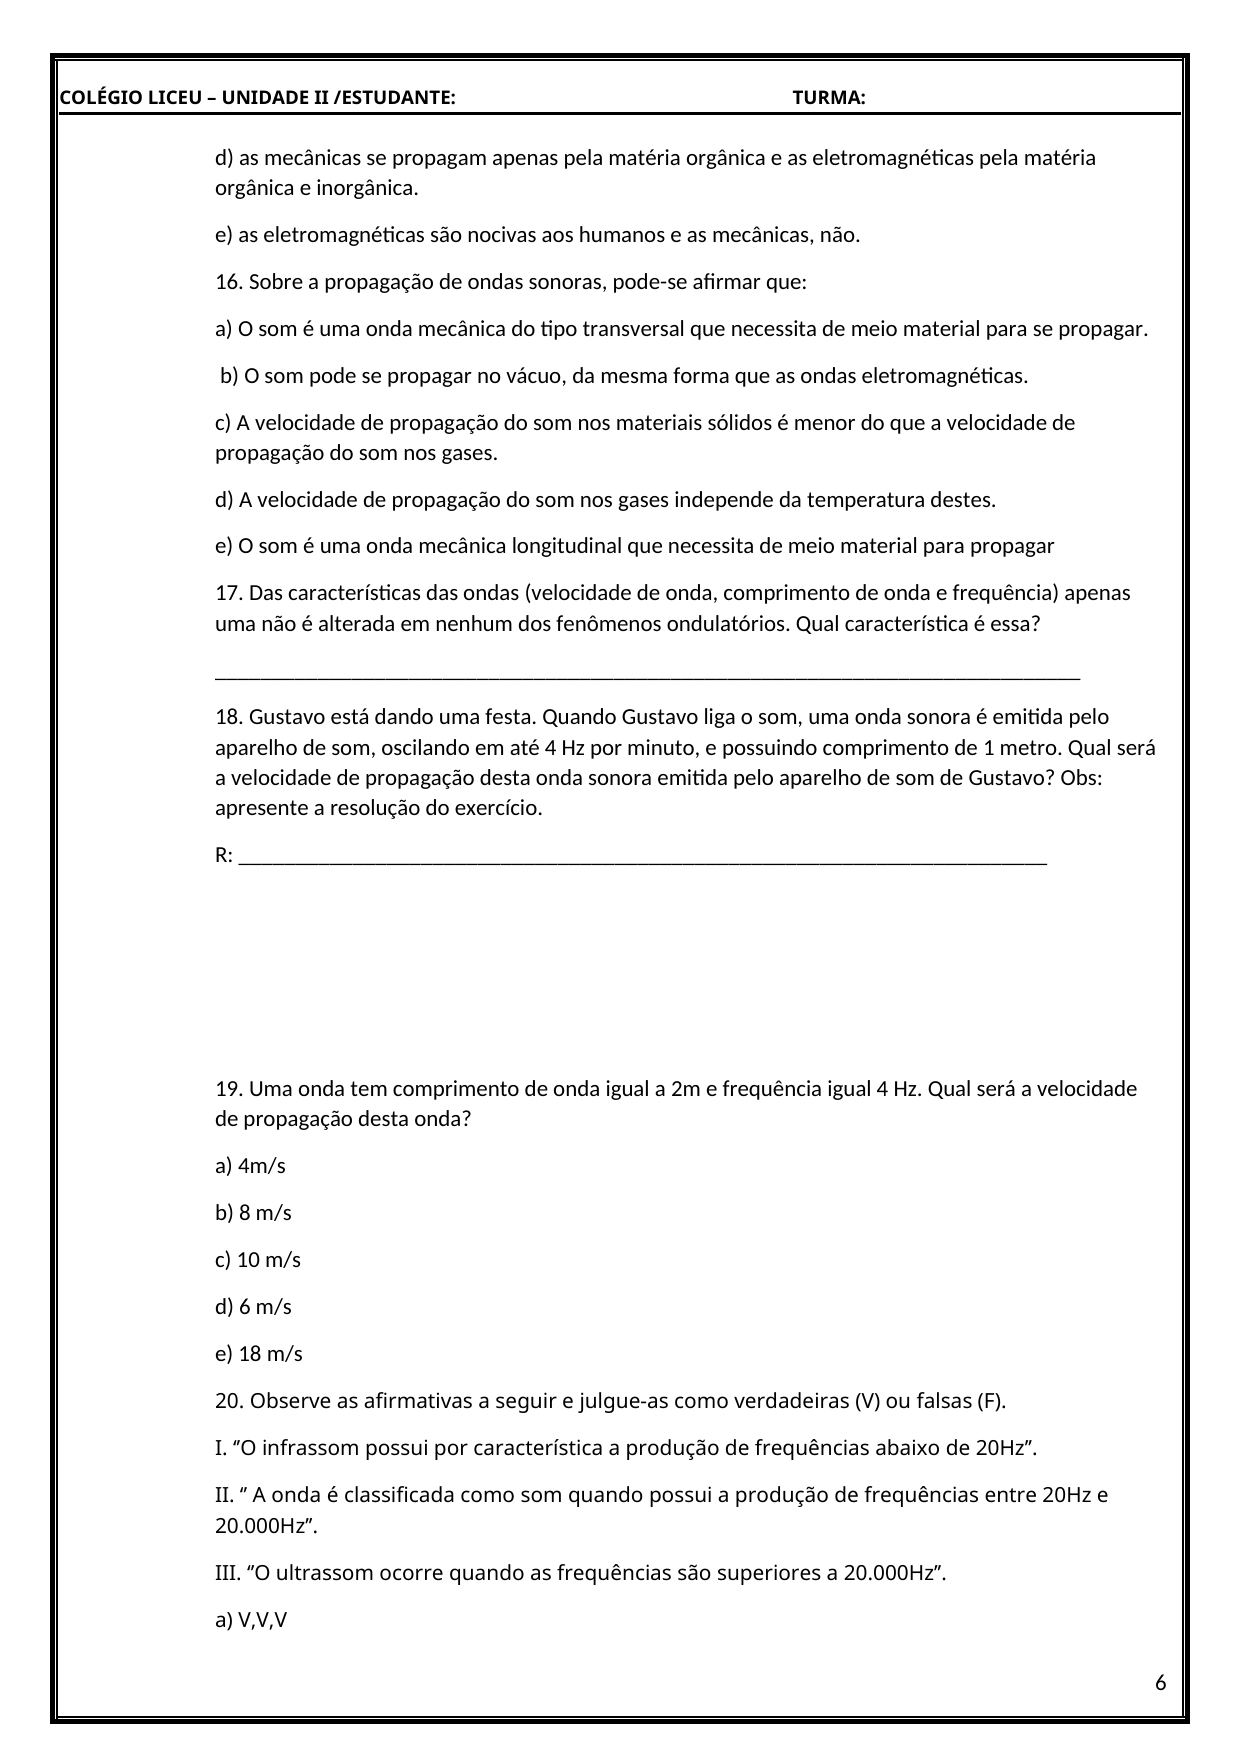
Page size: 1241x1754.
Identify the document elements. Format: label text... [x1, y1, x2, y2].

text c) A velocidade de propagação do som nos materiais sólidos é menor do que a velocidade de propagação do som nos gases. [215, 408, 1167, 466]
text a) O som é uma onda mecânica do tipo transversal que necessita de meio material para se propagar. [215, 314, 1167, 342]
text 20. Observe as afirmativas a seguir e julgue-as como verdadeiras (V) ou falsas (F). [215, 1386, 1167, 1414]
text b) 8 m/s [215, 1198, 1167, 1226]
text d) A velocidade de propagação do som nos gases independe da temperatura destes. [215, 485, 1167, 513]
text c) 10 m/s [215, 1245, 1167, 1273]
text d) as mecânicas se propagam apenas pela matéria orgânica e as eletromagnéticas pela matéria orgânica e inorgânica. [215, 143, 1167, 201]
text d) 6 m/s [215, 1292, 1167, 1320]
text 16. Sobre a propagação de ondas sonoras, pode-se afirmar que: [215, 267, 1167, 295]
text II. ‘’ A onda é classificada como som quando possui a produção de frequências entre 20Hz e 20.000Hz’’. [215, 1480, 1167, 1539]
text III. ‘’O ultrassom ocorre quando as frequências são superiores a 20.000Hz’’. [215, 1558, 1167, 1587]
text a) V,V,V [215, 1606, 1167, 1634]
text 19. Uma onda tem comprimento de onda igual a 2m e frequência igual 4 Hz. Qual será a velocidade de propagação desta onda? [215, 1074, 1167, 1132]
text e) O som é uma onda mecânica longitudinal que necessita de meio material para propagar [215, 532, 1167, 559]
text e) 18 m/s [215, 1339, 1167, 1367]
text ____________________________________________________________________________ [215, 656, 1167, 683]
text a) 4m/s [215, 1151, 1167, 1179]
text R: _______________________________________________________________________ [215, 840, 1167, 868]
text e) as eletromagnéticas são nocivas aos humanos e as mecânicas, não. [215, 220, 1167, 248]
text b) O som pode se propagar no vácuo, da mesma forma que as ondas eletromagnéticas. [215, 361, 1167, 389]
text I. ‘’O infrassom possui por característica a produção de frequências abaixo de 20Hz’’. [215, 1433, 1167, 1461]
text 18. Gustavo está dando uma festa. Quando Gustavo liga o som, uma onda sonora é emitida pelo aparelho de som, oscilando em até 4 Hz por minuto, e possuindo comprimento de 1 metro. Qual será a velocidade de propagação desta onda sonora emitida pelo aparelho de som de Gustavo? Obs: apresente a resolução do exercício. [215, 702, 1167, 821]
text 17. Das características das ondas (velocidade de onda, comprimento de onda e frequência) apenas uma não é alterada em nenhum dos fenômenos ondulatórios. Qual característica é essa? [215, 578, 1167, 637]
